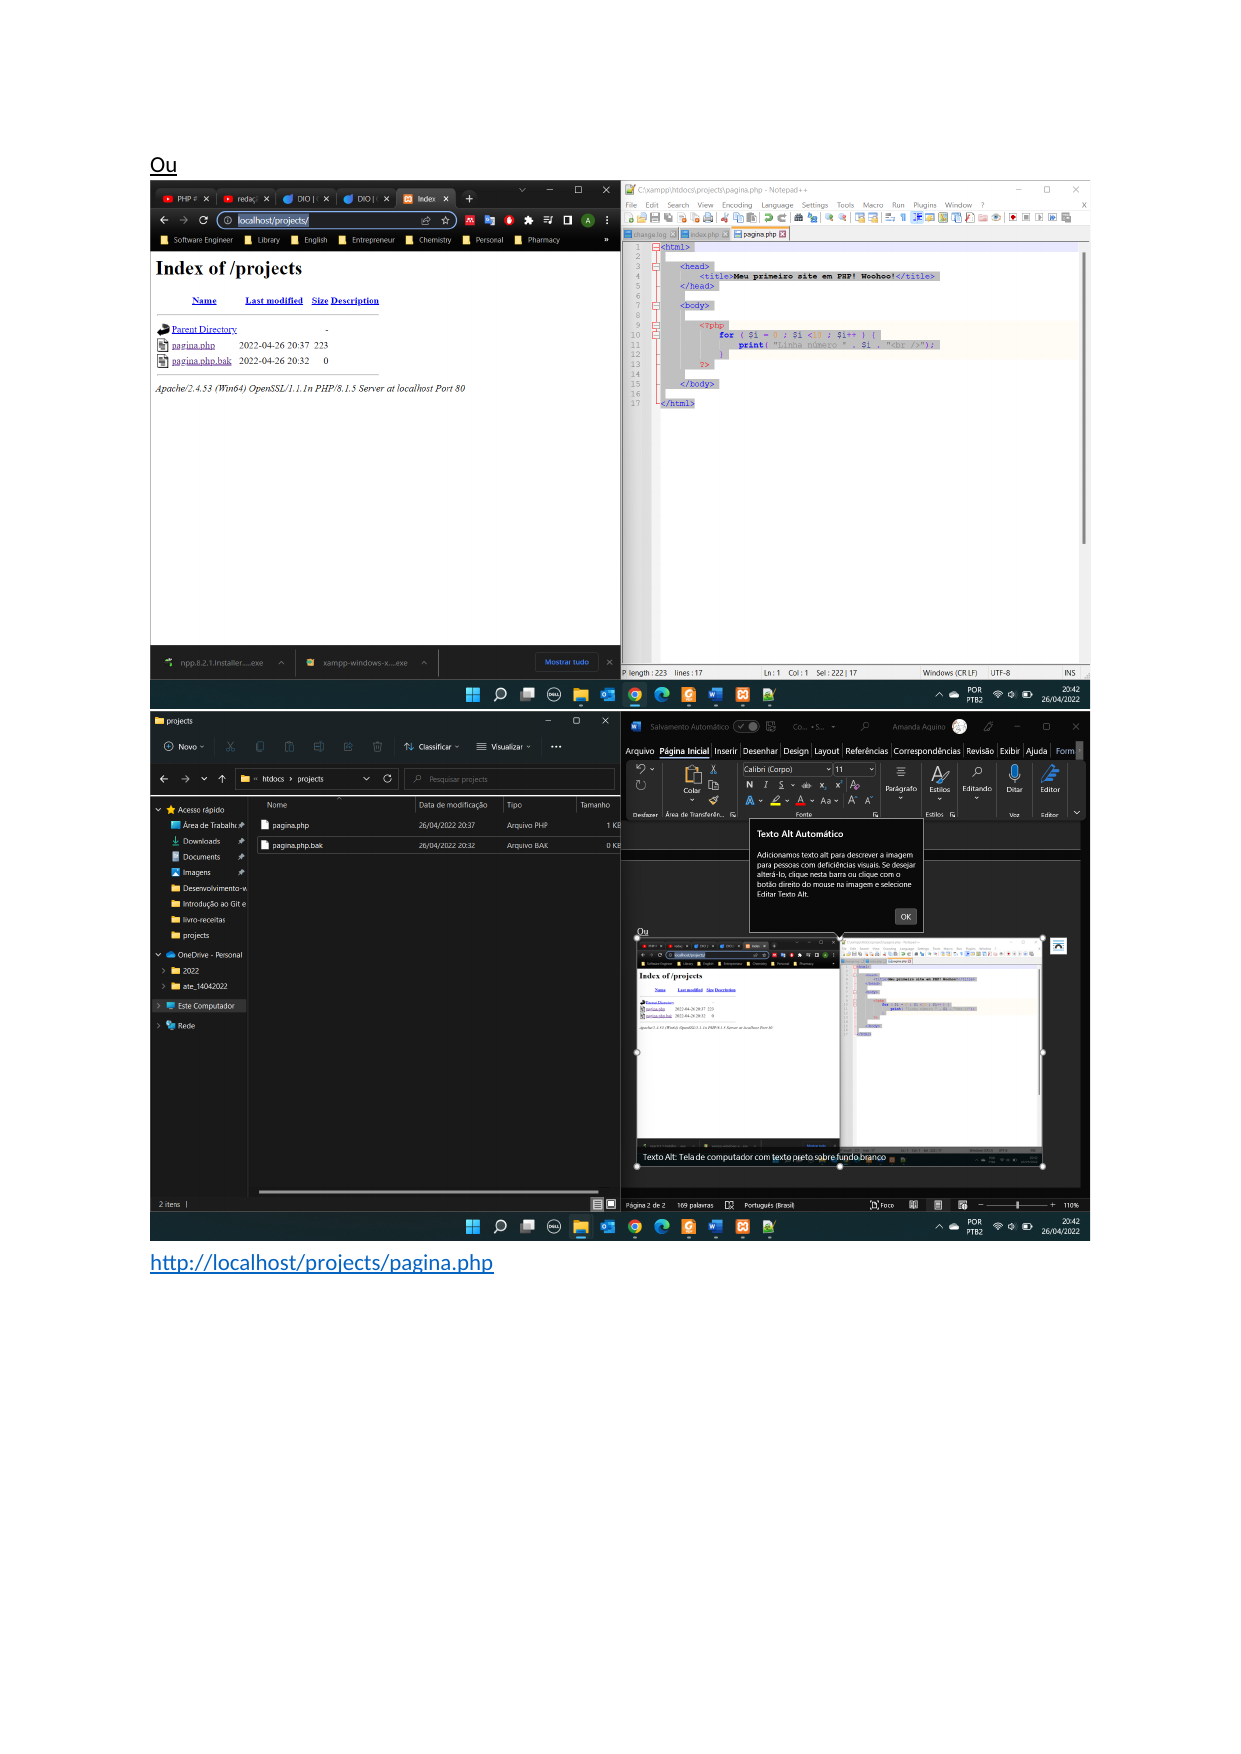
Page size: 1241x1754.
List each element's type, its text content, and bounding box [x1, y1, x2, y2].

text Ou http://localhost/projects/pagina.php [150, 150, 1090, 180]
picture [150, 711, 1091, 1241]
picture [150, 180, 1091, 709]
text Ou http://localhost/projects/pagina.php [150, 1241, 1090, 1276]
